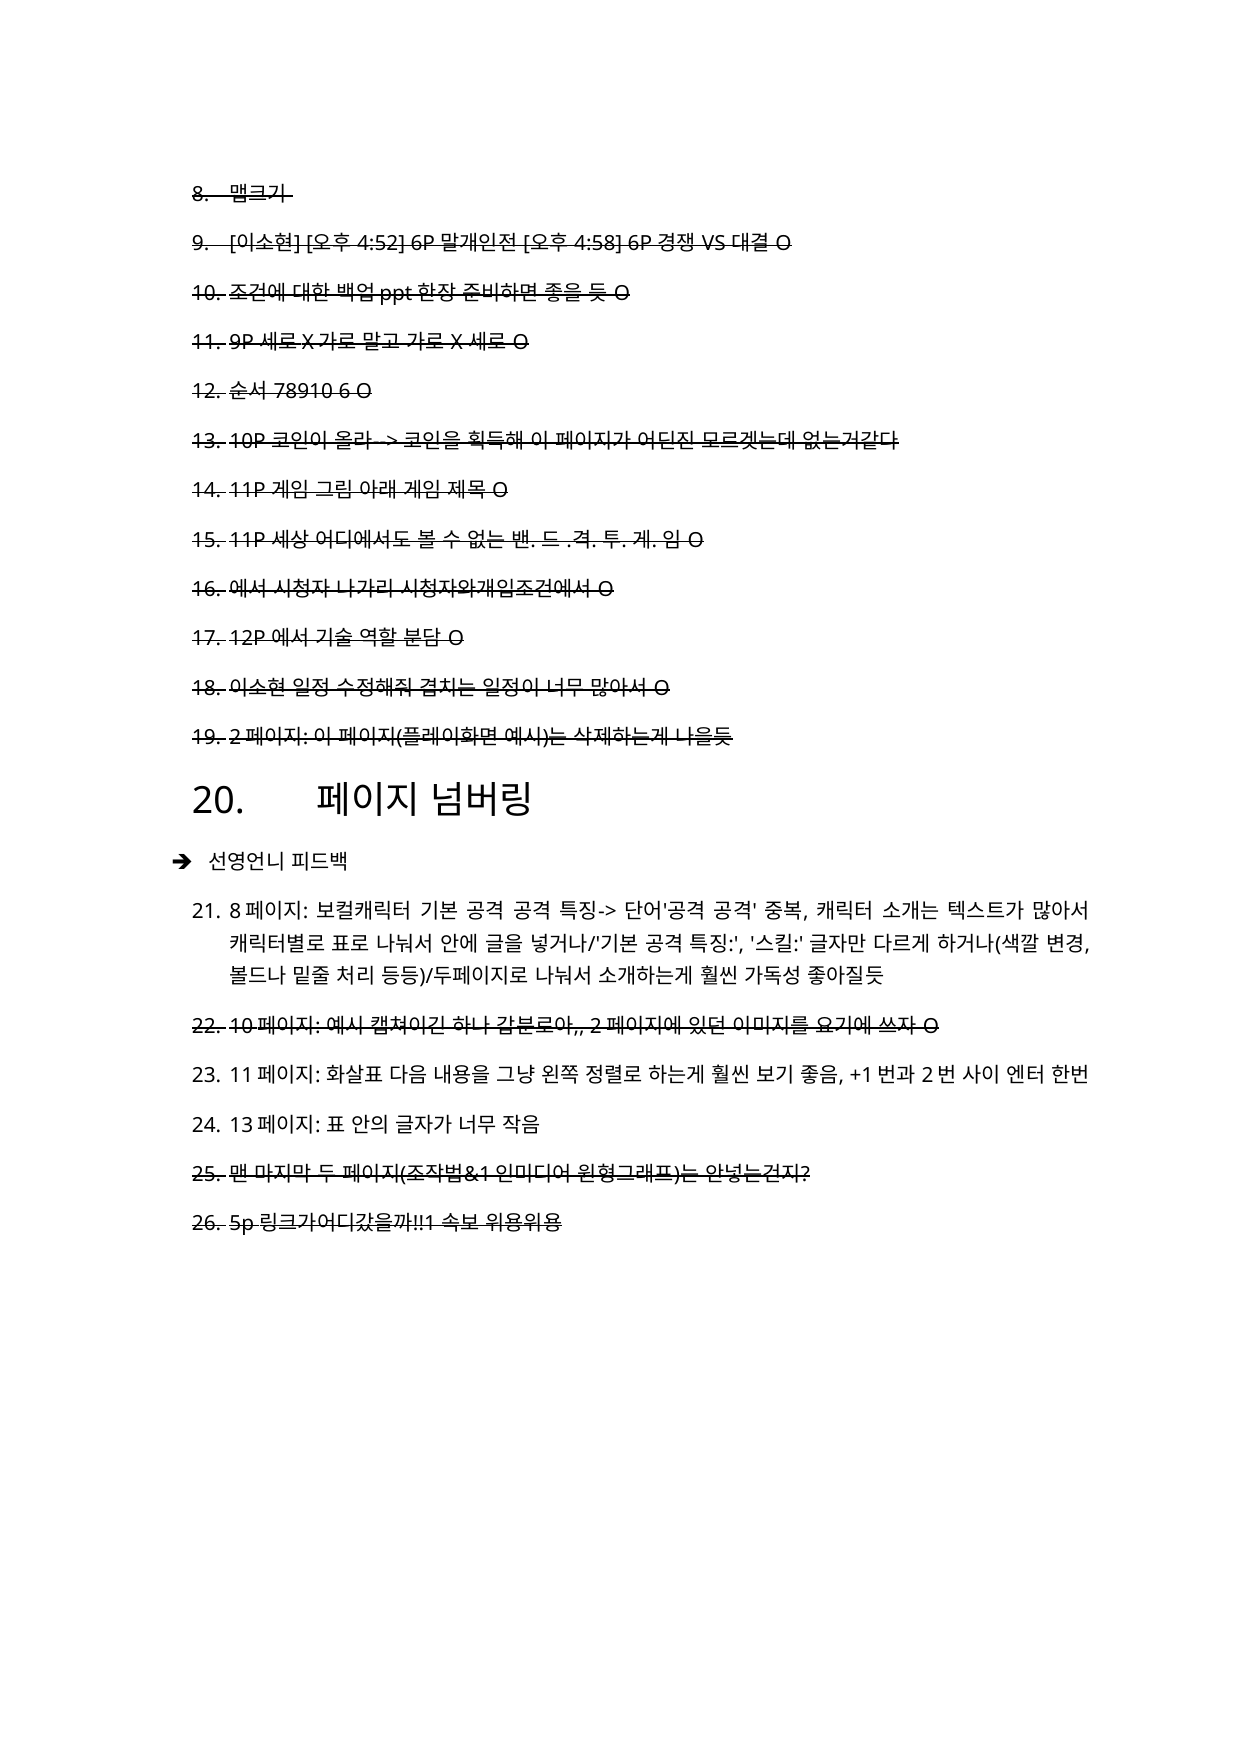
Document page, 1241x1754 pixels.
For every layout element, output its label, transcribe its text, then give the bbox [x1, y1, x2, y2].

list 에서 시청자 나가리 시청자와개입조건에서 O [192, 572, 1090, 602]
list 맵크기 [192, 177, 1090, 207]
list 9P 세로X가로 말고 가로 X 세로 O [192, 325, 1090, 356]
list 선영언니 피드백 [171, 845, 1090, 875]
list 12P 에서 기술 역할 분담 O [192, 622, 1090, 652]
list 10P 코인이 올라--> 코인을 획득해 이 페이지가 어딘진 모르겟는데 없는거같다 [192, 424, 1090, 454]
list 맨 마지막 두 페이지(조작법&1인미디어 원형그래프)는 안넣는건지? [192, 1157, 1090, 1188]
list 5p 링크가어디갔을까!!1 속보 위용위용 [192, 1207, 1090, 1237]
list [이소현] [오후 4:52] 6P 말개인전 [오후 4:58] 6P 경쟁 VS 대결 O [192, 227, 1090, 257]
list 8페이지: 보컬캐릭터 기본 공격 공격 특징-> 단어'공격 공격' 중복, 캐릭터 소개는 텍스트가 많아서 캐릭터별로 표로 나눠서 안에 글을 넣거나/'기본 공격 특징:', '스킬:' 글자만 다르게 하거나(색깔 변경, 볼드나 밑줄 처리 등등)/두페이지로 나눠서 소개하는게 훨씬 가독성 좋아질듯 [192, 894, 1090, 990]
list 이소현 일정 수정해줘 겹치는 일정이 너무 많아서 O [192, 671, 1090, 701]
list 조건에 대한 백업ppt 한장 준비하면 좋을 듯 O [192, 276, 1090, 306]
list 11페이지: 화살표 다음 내용을 그냥 왼쪽 정렬로 하는게 훨씬 보기 좋음, +1번과 2번 사이 엔터 한번 [192, 1058, 1090, 1089]
list 11P 게임 그림 아래 게임 제목 O [192, 473, 1090, 504]
list 페이지 넘버링 [192, 770, 1090, 824]
list 13페이지: 표 안의 글자가 너무 작음 [192, 1108, 1090, 1138]
list 11P 세상 어디에서도 볼 수 없는 밴. 드 .격. 투. 게. 임 O [192, 523, 1090, 553]
list 2페이지: 이 페이지(플레이화면 예시)는 삭제하는게 나을듯 [192, 720, 1090, 751]
list 10페이지: 예시 캡쳐이긴 하나 갑분로아,, 2페이지에 있던 이미지를 요기에 쓰자 O [192, 1009, 1090, 1039]
list 순서 78910 6 O [192, 375, 1090, 405]
